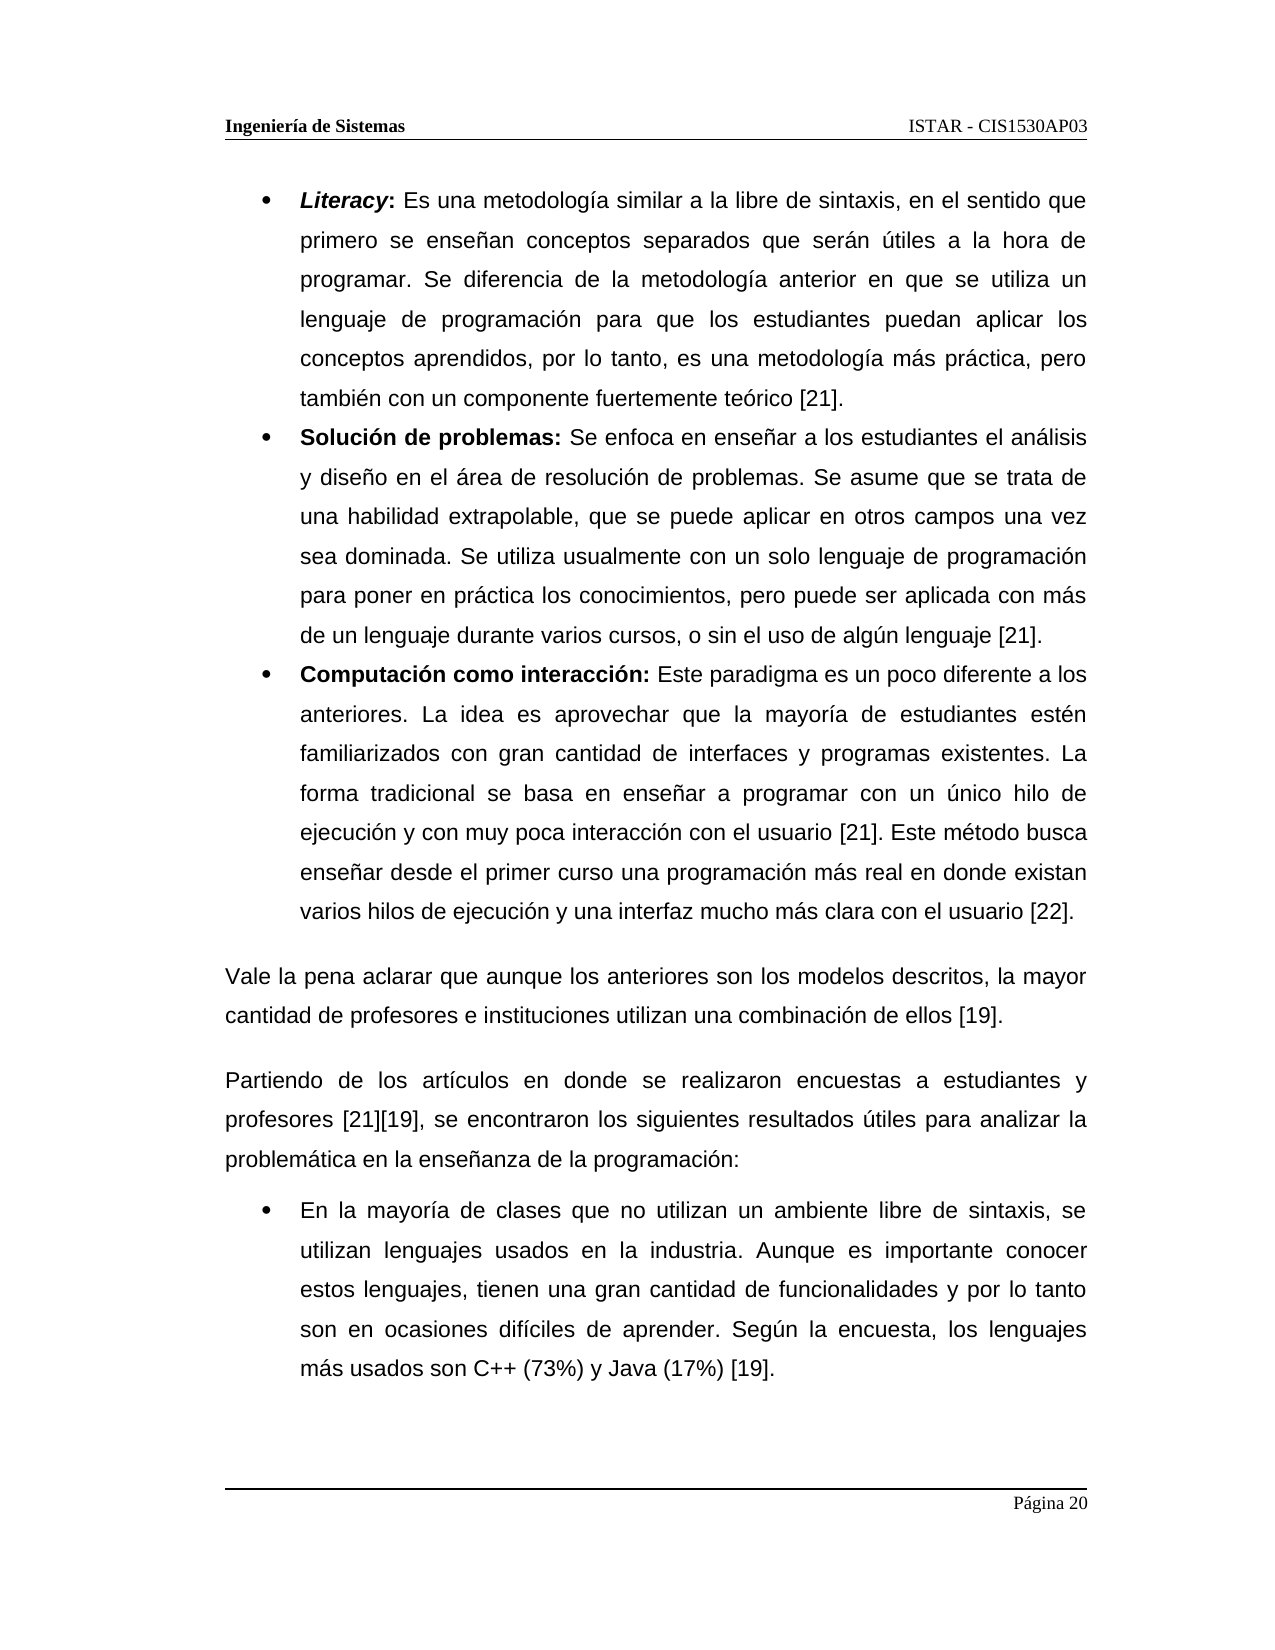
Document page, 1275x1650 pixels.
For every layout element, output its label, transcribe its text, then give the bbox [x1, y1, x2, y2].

list Literacy: Es una metodología similar a la libre de sintaxis, en el sentido que primero se enseñan conceptos separados que serán útiles a la hora de programar. Se diferencia de la metodología anterior en que se utiliza un lenguaje de programación para que los estudiantes puedan aplicar los conceptos aprendidos, por lo tanto, es una metodología más práctica, pero también con un componente fuertemente teórico [21]. [262, 187, 1087, 411]
list Solución de problemas: Se enfoca en enseñar a los estudiantes el análisis y diseño en el área de resolución de problemas. Se asume que se trata de una habilidad extrapolable, que se puede aplicar en otros campos una vez sea dominada. Se utiliza usualmente con un solo lenguaje de programación para poner en práctica los conocimientos, pero puede ser aplicada con más de un lenguaje durante varios cursos, o sin el uso de algún lenguaje [21]. [262, 424, 1087, 648]
list En la mayoría de clases que no utilizan un ambiente libre de sintaxis, se utilizan lenguajes usados en la industria. Aunque es importante conocer estos lenguajes, tienen una gran cantidad de funcionalidades y por lo tanto son en ocasiones difíciles de aprender. Según la encuesta, los lenguajes más usados son C++ (73%) y Java (17%) [19]. [262, 1197, 1087, 1382]
list Computación como interacción: Este paradigma es un poco diferente a los anteriores. La idea es aprovechar que la mayoría de estudiantes estén familiarizados con gran cantidad de interfaces y programas existentes. La forma tradicional se basa en enseñar a programar con un único hilo de ejecución y con muy poca interacción con el usuario [21]. Este método busca enseñar desde el primer curso una programación más real en donde existan varios hilos de ejecución y una interfaz mucho más clara con el usuario [22]. [262, 661, 1087, 924]
text Partiendo de los artículos en donde se realizaron encuestas a estudiantes y profesores [21][19], se encontraron los siguientes resultados útiles para analizar la problemática en la enseñanza de la programación: [225, 1067, 1087, 1172]
text Vale la pena aclarar que aunque los anteriores son los modelos descritos, la mayor cantidad de profesores e instituciones utilizan una combinación de ellos [19]. [225, 963, 1087, 1028]
